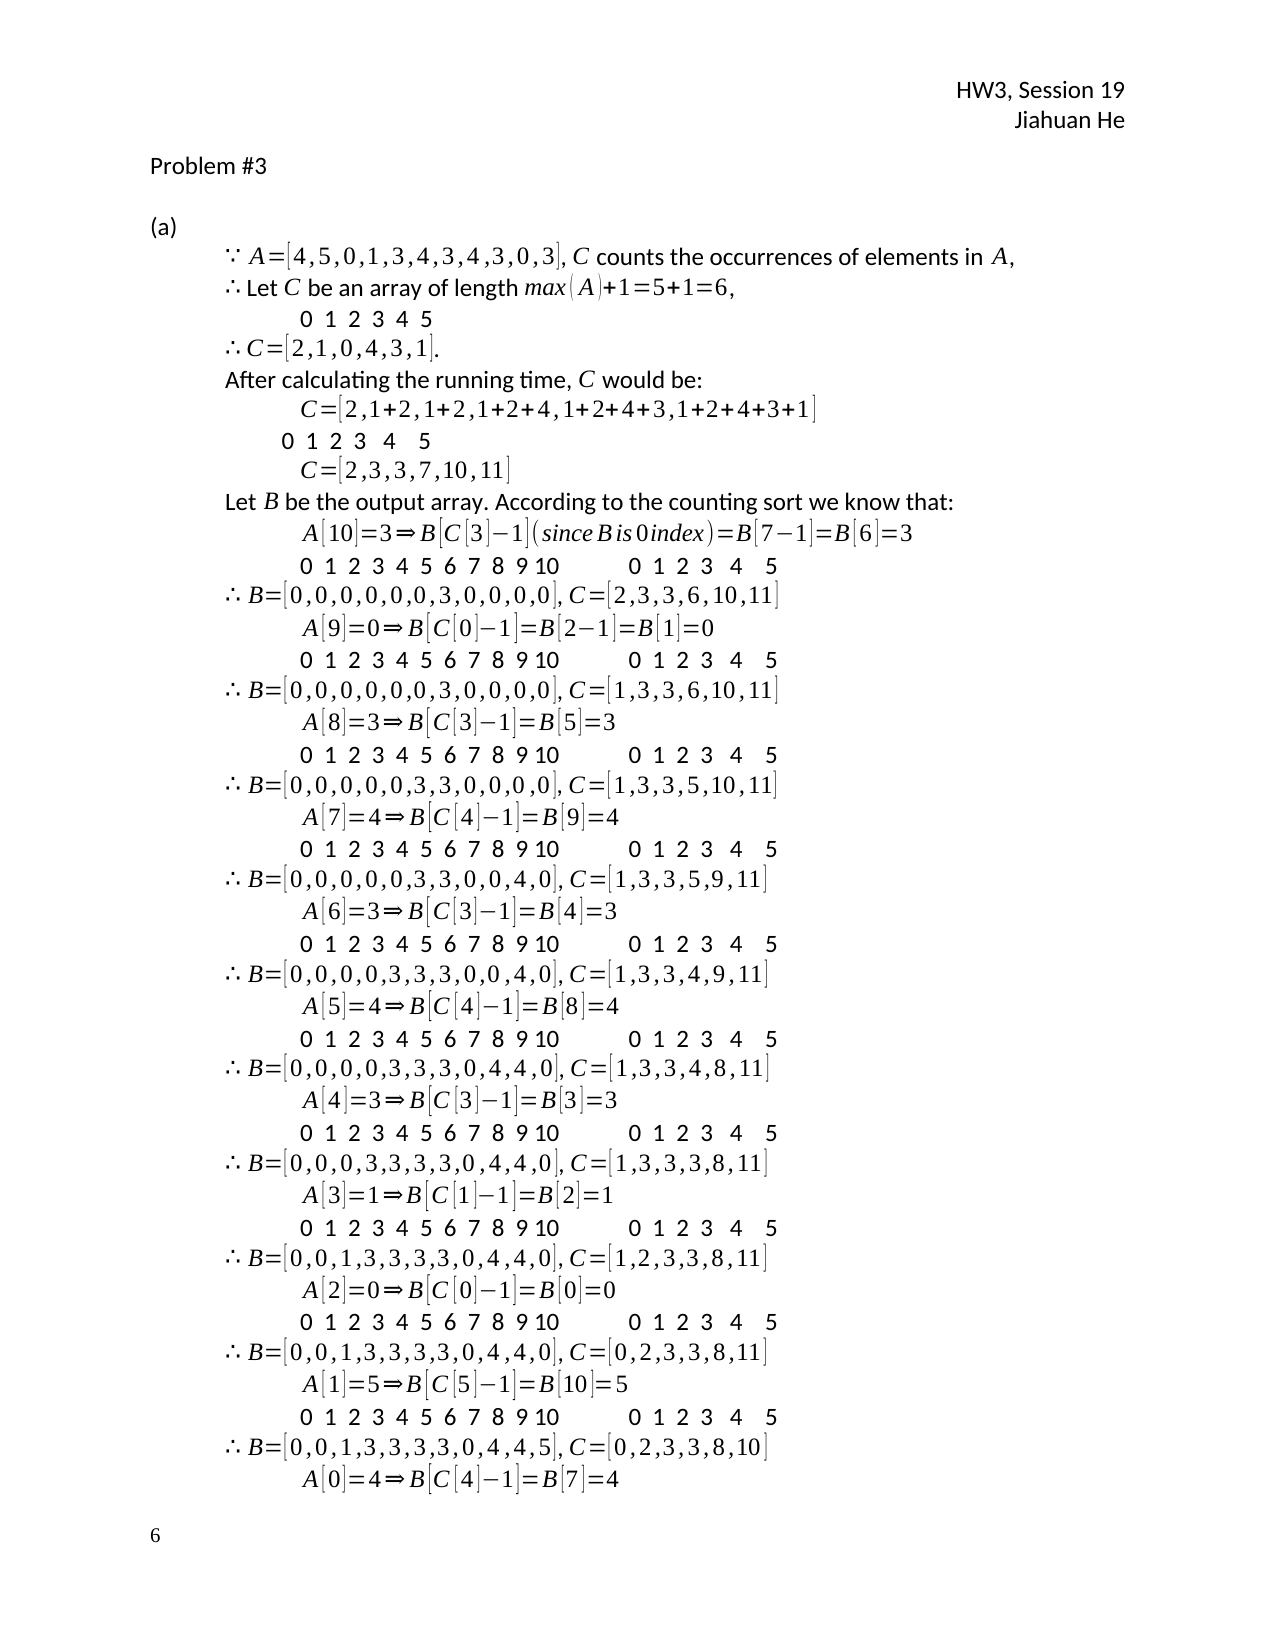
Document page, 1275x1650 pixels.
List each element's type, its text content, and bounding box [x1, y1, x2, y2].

text 0 1 2 3 4 5 6 7 8 9 10 0 1 2 3 4 5 [225, 928, 1125, 959]
text 0 1 2 3 4 5 [150, 303, 1125, 333]
text 0 1 2 3 4 5 6 7 8 9 10 0 1 2 3 4 5 [225, 1023, 1125, 1053]
text , [150, 864, 1125, 895]
text . [150, 333, 1125, 364]
text 0 1 2 3 4 5 6 7 8 9 10 0 1 2 3 4 5 [225, 739, 1125, 769]
text After calculating the running time, would be: [150, 364, 1125, 394]
text , [150, 1337, 1125, 1368]
text , [150, 769, 1125, 800]
text , [150, 1148, 1125, 1178]
text , [150, 675, 1125, 706]
text 0 1 2 3 4 5 [150, 425, 1125, 455]
text 0 1 2 3 4 5 6 7 8 9 10 0 1 2 3 4 5 [225, 1117, 1125, 1148]
text , [150, 1053, 1125, 1084]
text Problem #3 [150, 150, 1125, 181]
text 0 1 2 3 4 5 6 7 8 9 10 0 1 2 3 4 5 [225, 644, 1125, 675]
text Let be an array of length , [150, 272, 1125, 303]
text 0 1 2 3 4 5 6 7 8 9 10 0 1 2 3 4 5 [225, 1212, 1125, 1242]
text , [150, 959, 1125, 989]
text 0 1 2 3 4 5 6 7 8 9 10 0 1 2 3 4 5 [225, 1307, 1125, 1337]
text 0 1 2 3 4 5 6 7 8 9 10 0 1 2 3 4 5 [225, 834, 1125, 864]
text Let be the output array. According to the counting sort we know that: [150, 486, 1125, 516]
text , counts the occurrences of elements in , [150, 242, 1125, 272]
text , [150, 580, 1125, 611]
text 0 1 2 3 4 5 6 7 8 9 10 0 1 2 3 4 5 [225, 1401, 1125, 1432]
text 0 1 2 3 4 5 6 7 8 9 10 0 1 2 3 4 5 [225, 550, 1125, 580]
text , [150, 1242, 1125, 1273]
text (a) [150, 211, 1125, 242]
text , [150, 1432, 1125, 1462]
